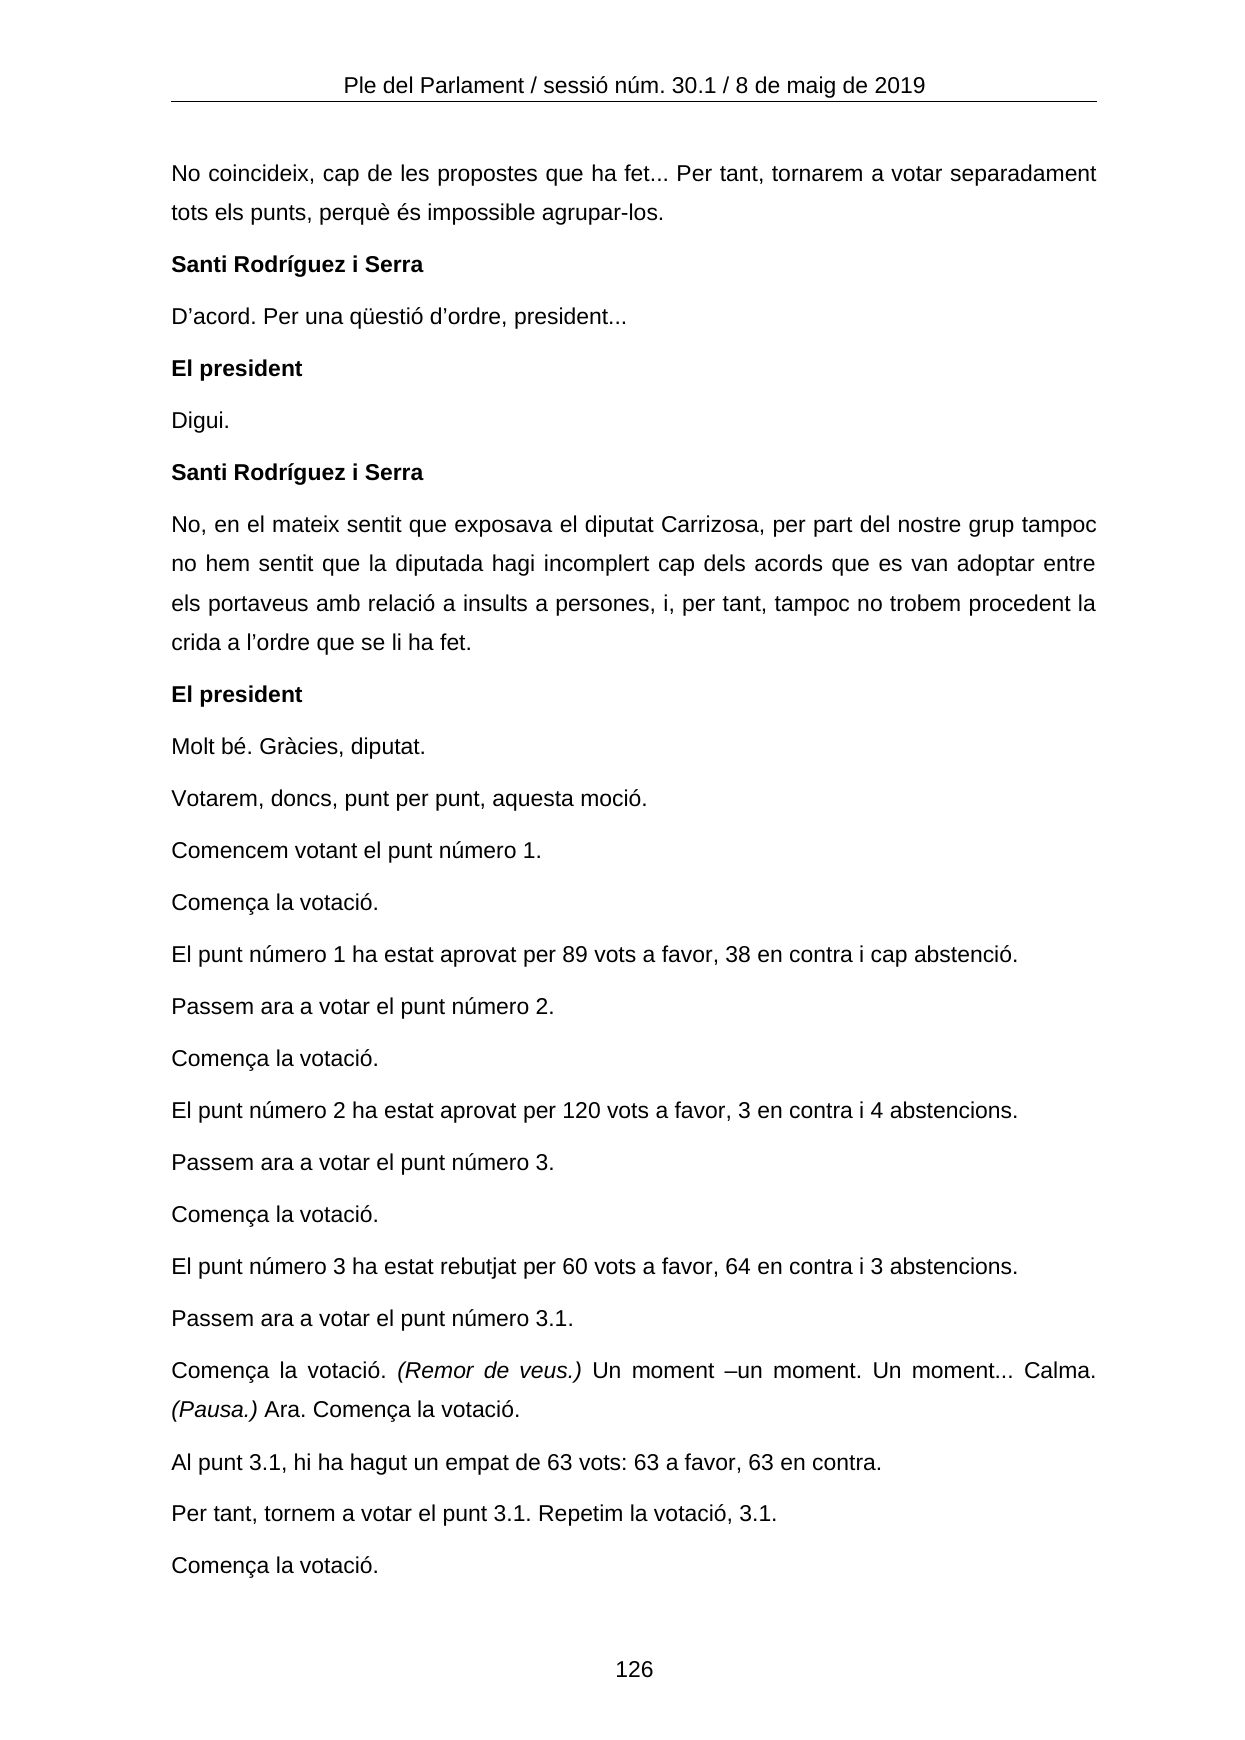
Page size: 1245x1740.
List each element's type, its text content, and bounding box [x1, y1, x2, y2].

text El punt número 1 ha estat aprovat per 89 vots a favor, 38 en contra i cap abstenció. [171, 941, 1097, 967]
text Santi Rodríguez i Serra [171, 251, 1097, 277]
text Votarem, doncs, punt per punt, aquesta moció. [171, 785, 1097, 812]
text Per tant, tornem a votar el punt 3.1. Repetim la votació, 3.1. [171, 1500, 1097, 1527]
text Comença la votació. [171, 1045, 1097, 1071]
text Comença la votació. (Remor de veus.) Un moment –un moment. Un moment... Calma. (Pausa.) Ara. Comença la votació. [171, 1357, 1097, 1423]
text El president [171, 355, 1097, 381]
text D’acord. Per una qüestió d’ordre, president... [171, 303, 1097, 329]
text Comencem votant el punt número 1. [171, 837, 1097, 863]
text Passem ara a votar el punt número 2. [171, 993, 1097, 1019]
text El punt número 3 ha estat rebutjat per 60 vots a favor, 64 en contra i 3 abstencions. [171, 1253, 1097, 1279]
text Santi Rodríguez i Serra [171, 459, 1097, 485]
text Comença la votació. [171, 889, 1097, 916]
text El president [171, 681, 1097, 708]
text Passem ara a votar el punt número 3.1. [171, 1305, 1097, 1331]
text Molt bé. Gràcies, diputat. [171, 733, 1097, 759]
text Al punt 3.1, hi ha hagut un empat de 63 vots: 63 a favor, 63 en contra. [171, 1448, 1097, 1475]
text Digui. [171, 407, 1097, 433]
text No, en el mateix sentit que exposava el diputat Carrizosa, per part del nostre grup tampoc no hem sentit que la diputada hagi incomplert cap dels acords que es van adoptar entre els portaveus amb relació a insults a persones, i, per tant, tampoc no trobem procedent la crida a l’ordre que se li ha fet. [171, 511, 1097, 656]
text Comença la votació. [171, 1552, 1097, 1579]
text El punt número 2 ha estat aprovat per 120 vots a favor, 3 en contra i 4 abstencions. [171, 1097, 1097, 1123]
text Comença la votació. [171, 1201, 1097, 1227]
text Passem ara a votar el punt número 3. [171, 1149, 1097, 1175]
text No coincideix, cap de les propostes que ha fet... Per tant, tornarem a votar separadament tots els punts, perquè és impossible agrupar-los. [171, 159, 1097, 225]
